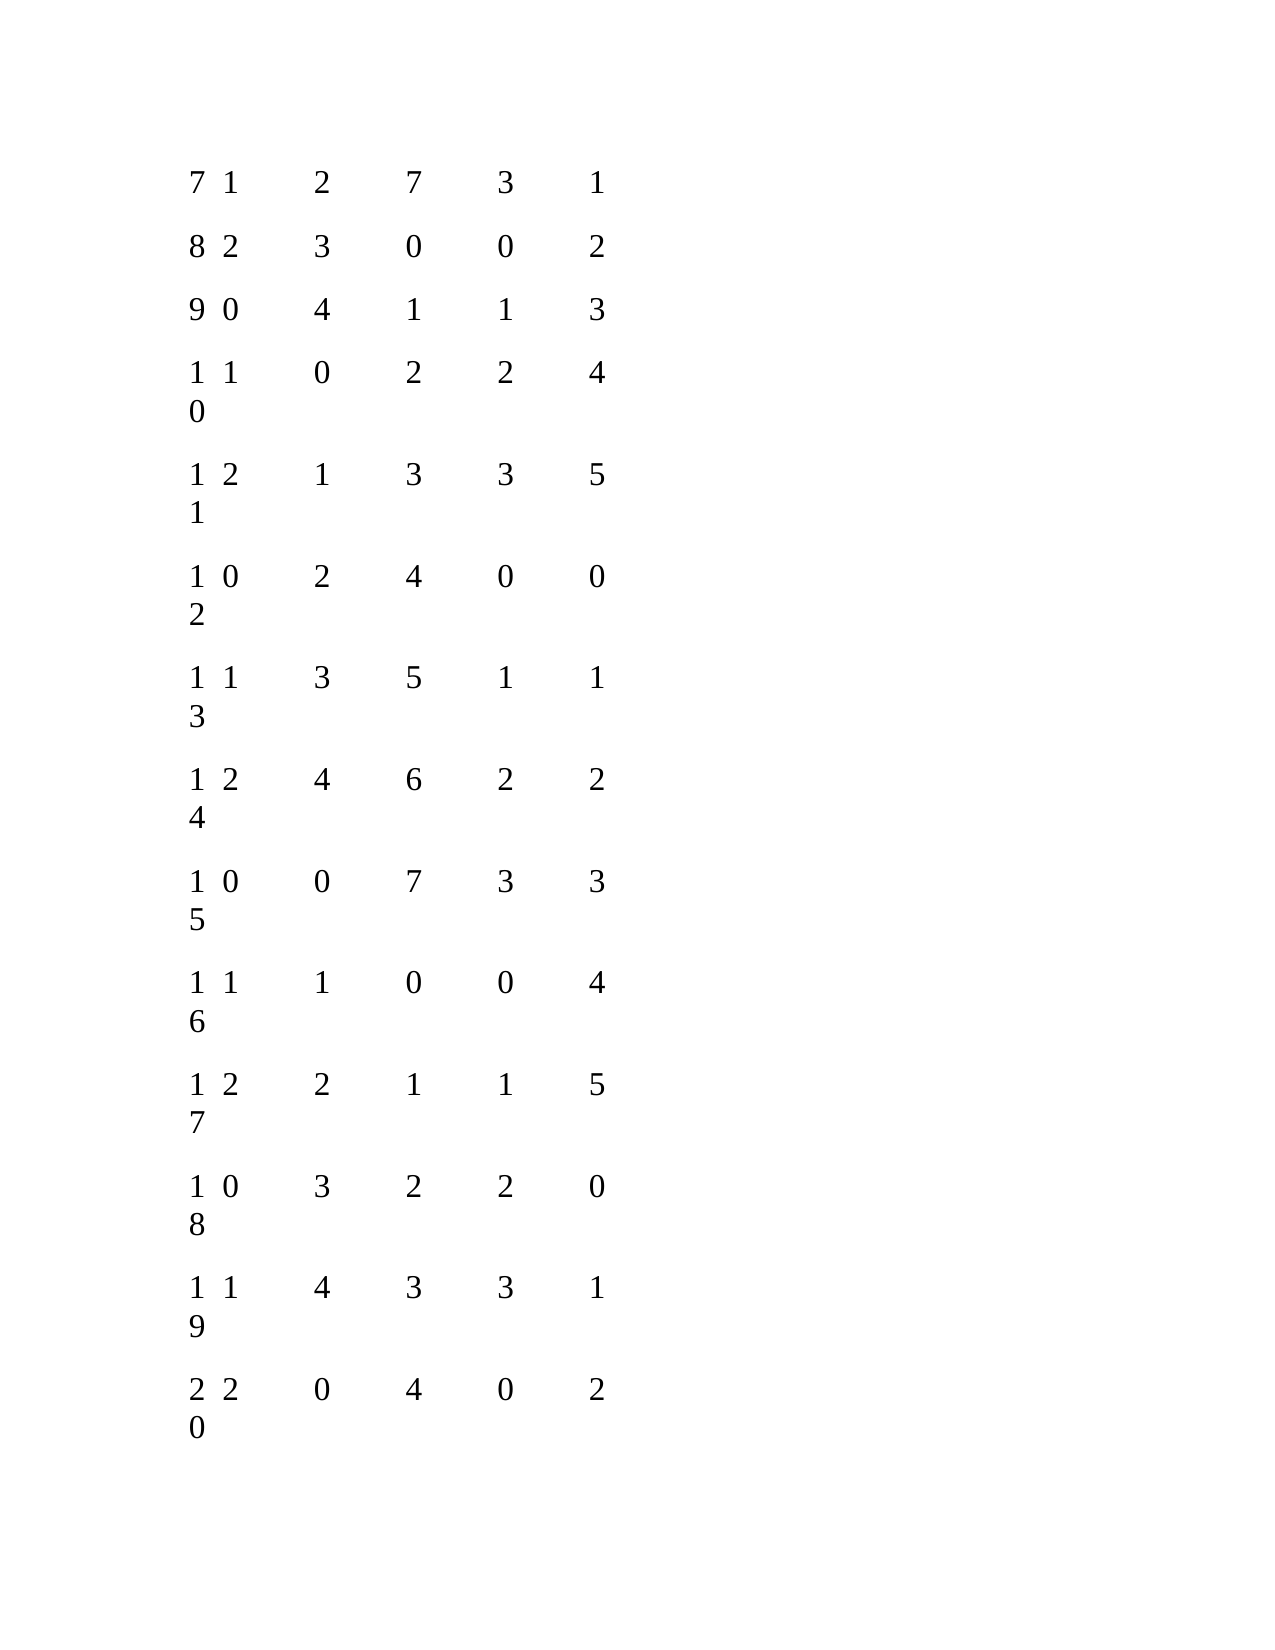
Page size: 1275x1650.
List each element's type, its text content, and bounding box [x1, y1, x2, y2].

table_cell 20 [176, 1357, 209, 1458]
table_cell 1 [210, 645, 301, 747]
table_cell 0 [210, 1153, 301, 1255]
table_cell 3 [301, 1153, 393, 1255]
table_cell 4 [301, 1255, 393, 1357]
table_cell 3 [485, 442, 576, 543]
table_cell 2 [210, 1052, 301, 1153]
table_cell 0 [301, 1357, 393, 1458]
table_cell 7 [393, 848, 484, 950]
table_cell 1 [393, 277, 484, 340]
table_cell 10 [176, 340, 209, 442]
table_cell 0 [576, 1153, 668, 1255]
table_cell 1 [576, 1255, 668, 1357]
table_cell 0 [393, 950, 484, 1052]
table_cell 4 [301, 277, 393, 340]
table_cell 11 [176, 442, 209, 543]
table_cell 1 [210, 950, 301, 1052]
table_cell 16 [176, 950, 209, 1052]
table_cell 0 [210, 543, 301, 645]
table_cell 3 [301, 645, 393, 747]
table_cell 8 [176, 213, 209, 277]
table_cell 1 [485, 645, 576, 747]
table_cell 1 [393, 1052, 484, 1153]
table_cell 1 [210, 1255, 301, 1357]
table_cell 3 [485, 150, 576, 213]
table_cell 4 [576, 950, 668, 1052]
table_cell 2 [210, 747, 301, 848]
table_cell 7 [176, 150, 209, 213]
table_cell 12 [176, 543, 209, 645]
table_cell 4 [301, 747, 393, 848]
table_cell 17 [176, 1052, 209, 1153]
table_cell 2 [485, 340, 576, 442]
table_cell 2 [301, 1052, 393, 1153]
table_cell 2 [210, 1357, 301, 1458]
table_cell 2 [485, 1153, 576, 1255]
table_cell 3 [576, 277, 668, 340]
table_cell 2 [576, 747, 668, 848]
table_cell 0 [210, 277, 301, 340]
table_cell 0 [301, 848, 393, 950]
table_cell 5 [393, 645, 484, 747]
table_cell 2 [576, 1357, 668, 1458]
table_cell 3 [485, 848, 576, 950]
table_cell 0 [485, 950, 576, 1052]
table_cell 3 [576, 848, 668, 950]
table_cell 2 [393, 1153, 484, 1255]
table_cell 3 [485, 1255, 576, 1357]
table_cell 1 [301, 442, 393, 543]
table_cell 3 [301, 213, 393, 277]
table_cell 4 [393, 1357, 484, 1458]
table_cell 5 [576, 442, 668, 543]
table_cell 0 [393, 213, 484, 277]
table_cell 2 [576, 213, 668, 277]
table_cell 1 [210, 340, 301, 442]
table_cell 1 [210, 150, 301, 213]
table_cell 4 [393, 543, 484, 645]
table_cell 0 [301, 340, 393, 442]
table_cell 15 [176, 848, 209, 950]
table_cell 19 [176, 1255, 209, 1357]
table_cell 0 [485, 1357, 576, 1458]
table_cell 2 [210, 442, 301, 543]
table_cell 1 [301, 950, 393, 1052]
table_cell 4 [576, 340, 668, 442]
table_cell 1 [485, 1052, 576, 1153]
table_cell 0 [485, 213, 576, 277]
table_cell 14 [176, 747, 209, 848]
table_cell 2 [301, 150, 393, 213]
table_cell 1 [576, 645, 668, 747]
table_cell 2 [393, 340, 484, 442]
table_cell 2 [301, 543, 393, 645]
table_cell 0 [210, 848, 301, 950]
table_cell 13 [176, 645, 209, 747]
table_cell 9 [176, 277, 209, 340]
table_cell 5 [576, 1052, 668, 1153]
table_cell 18 [176, 1153, 209, 1255]
table_cell 3 [393, 442, 484, 543]
table_cell 7 [393, 150, 484, 213]
table_cell 2 [210, 213, 301, 277]
table_cell 0 [485, 543, 576, 645]
table_cell 0 [576, 543, 668, 645]
table_cell 2 [485, 747, 576, 848]
table_cell 1 [485, 277, 576, 340]
table_cell 1 [576, 150, 668, 213]
table_cell 6 [393, 747, 484, 848]
table_cell 3 [393, 1255, 484, 1357]
